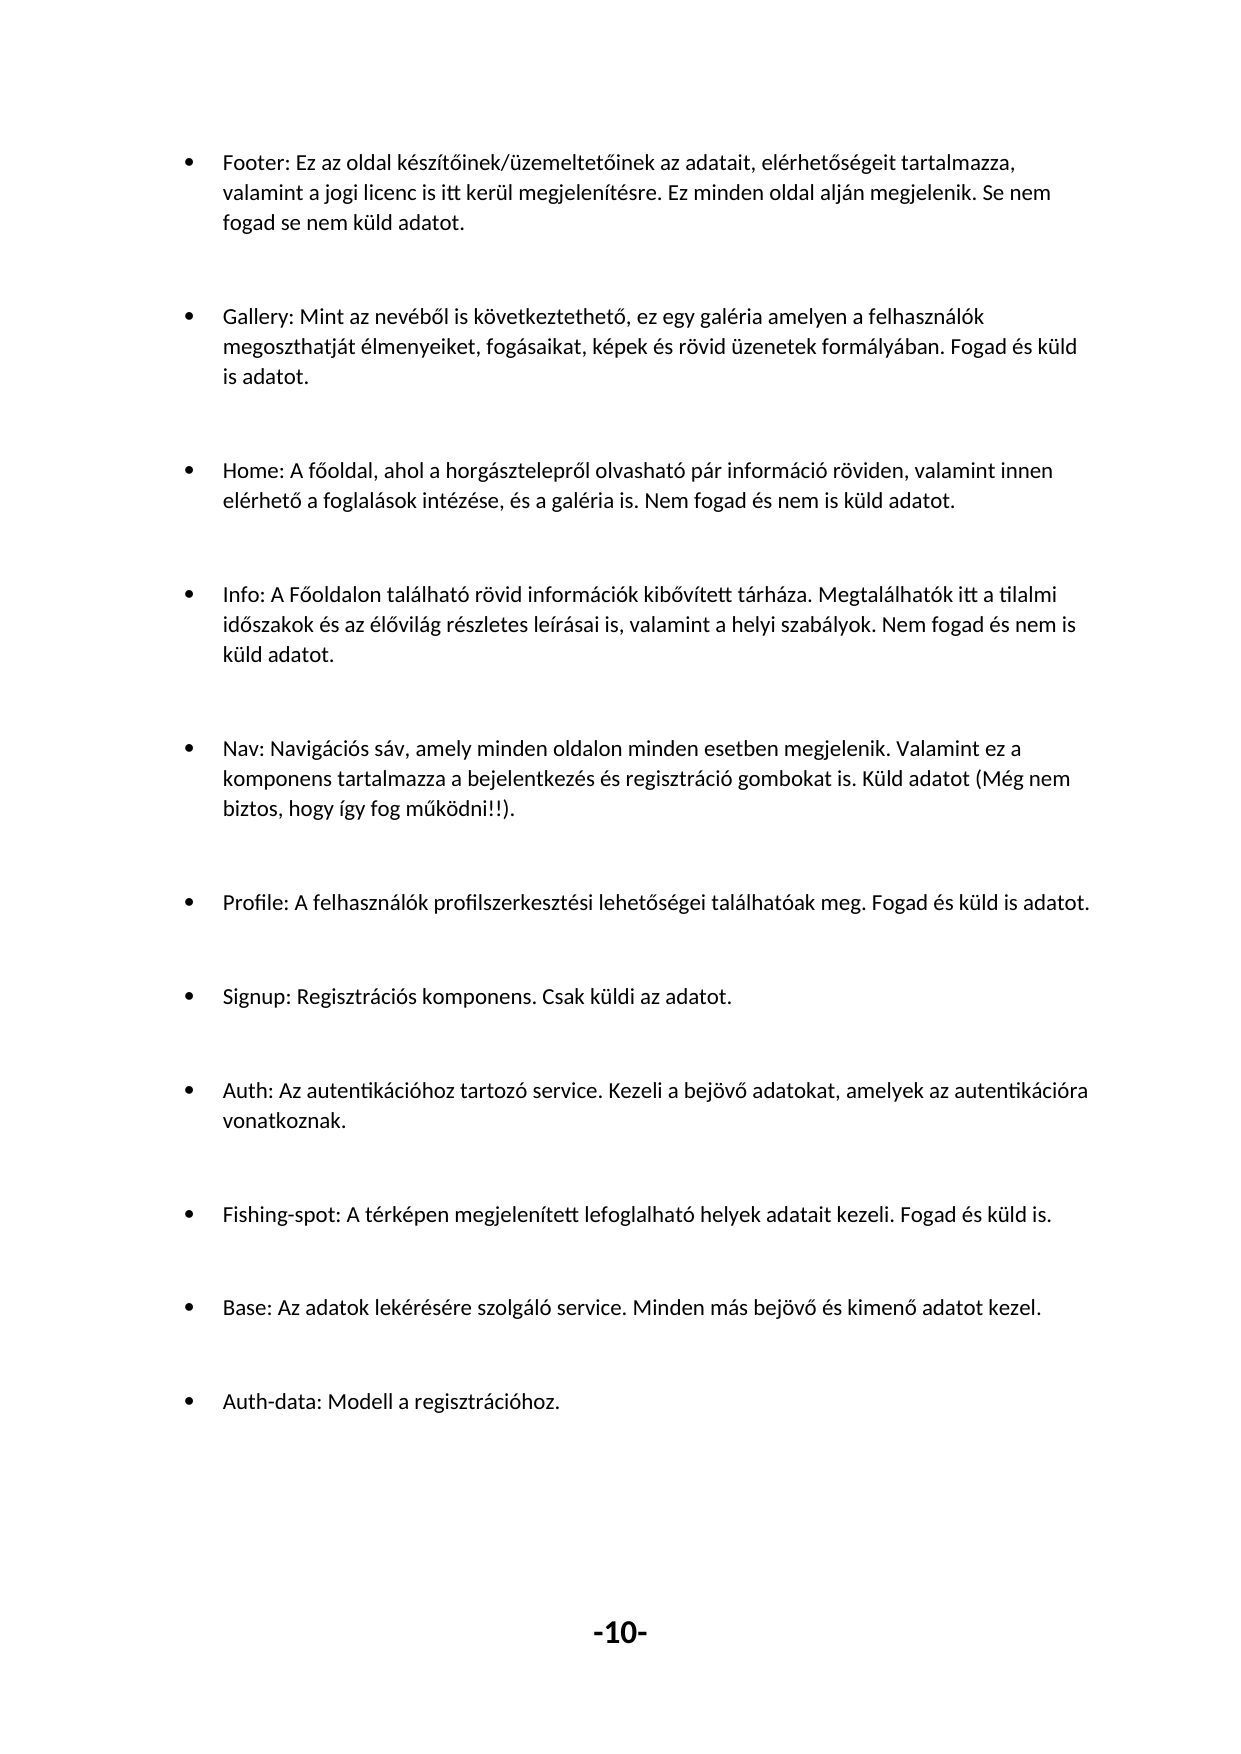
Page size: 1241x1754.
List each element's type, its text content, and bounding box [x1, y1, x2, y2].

list Home: A főoldal, ahol a horgásztelepről olvasható pár információ röviden, valamint innen elérhető a foglalások intézése, és a galéria is. Nem fogad és nem is küld adatot. [185, 456, 1093, 514]
list Info: A Főoldalon található rövid információk kibővített tárháza. Megtalálhatók itt a tilalmi időszakok és az élővilág részletes leírásai is, valamint a helyi szabályok. Nem fogad és nem is küld adatot. [185, 580, 1093, 668]
list Profile: A felhasználók profilszerkesztési lehetőségei találhatóak meg. Fogad és küld is adatot. [185, 888, 1093, 916]
list Nav: Navigációs sáv, amely minden oldalon minden esetben megjelenik. Valamint ez a komponens tartalmazza a bejelentkezés és regisztráció gombokat is. Küld adatot (Még nem biztos, hogy így fog működni!!). [185, 734, 1093, 822]
list Gallery: Mint az nevéből is következtethető, ez egy galéria amelyen a felhasználók megoszthatját élmenyeiket, fogásaikat, képek és rövid üzenetek formályában. Fogad és küld is adatot. [185, 302, 1093, 390]
list Auth-data: Modell a regisztrációhoz. [185, 1387, 1093, 1415]
list Base: Az adatok lekérésére szolgáló service. Minden más bejövő és kimenő adatot kezel. [185, 1293, 1093, 1321]
list Auth: Az autentikációhoz tartozó service. Kezeli a bejövő adatokat, amelyek az autentikációra vonatkoznak. [185, 1076, 1093, 1134]
list Signup: Regisztrációs komponens. Csak küldi az adatot. [185, 982, 1093, 1010]
list Footer: Ez az oldal készítőinek/üzemeltetőinek az adatait, elérhetőségeit tartalmazza, valamint a jogi licenc is itt kerül megjelenítésre. Ez minden oldal alján megjelenik. Se nem fogad se nem küld adatot. [185, 148, 1093, 236]
list Fishing-spot: A térképen megjelenített lefoglalható helyek adatait kezeli. Fogad és küld is. [185, 1200, 1093, 1228]
